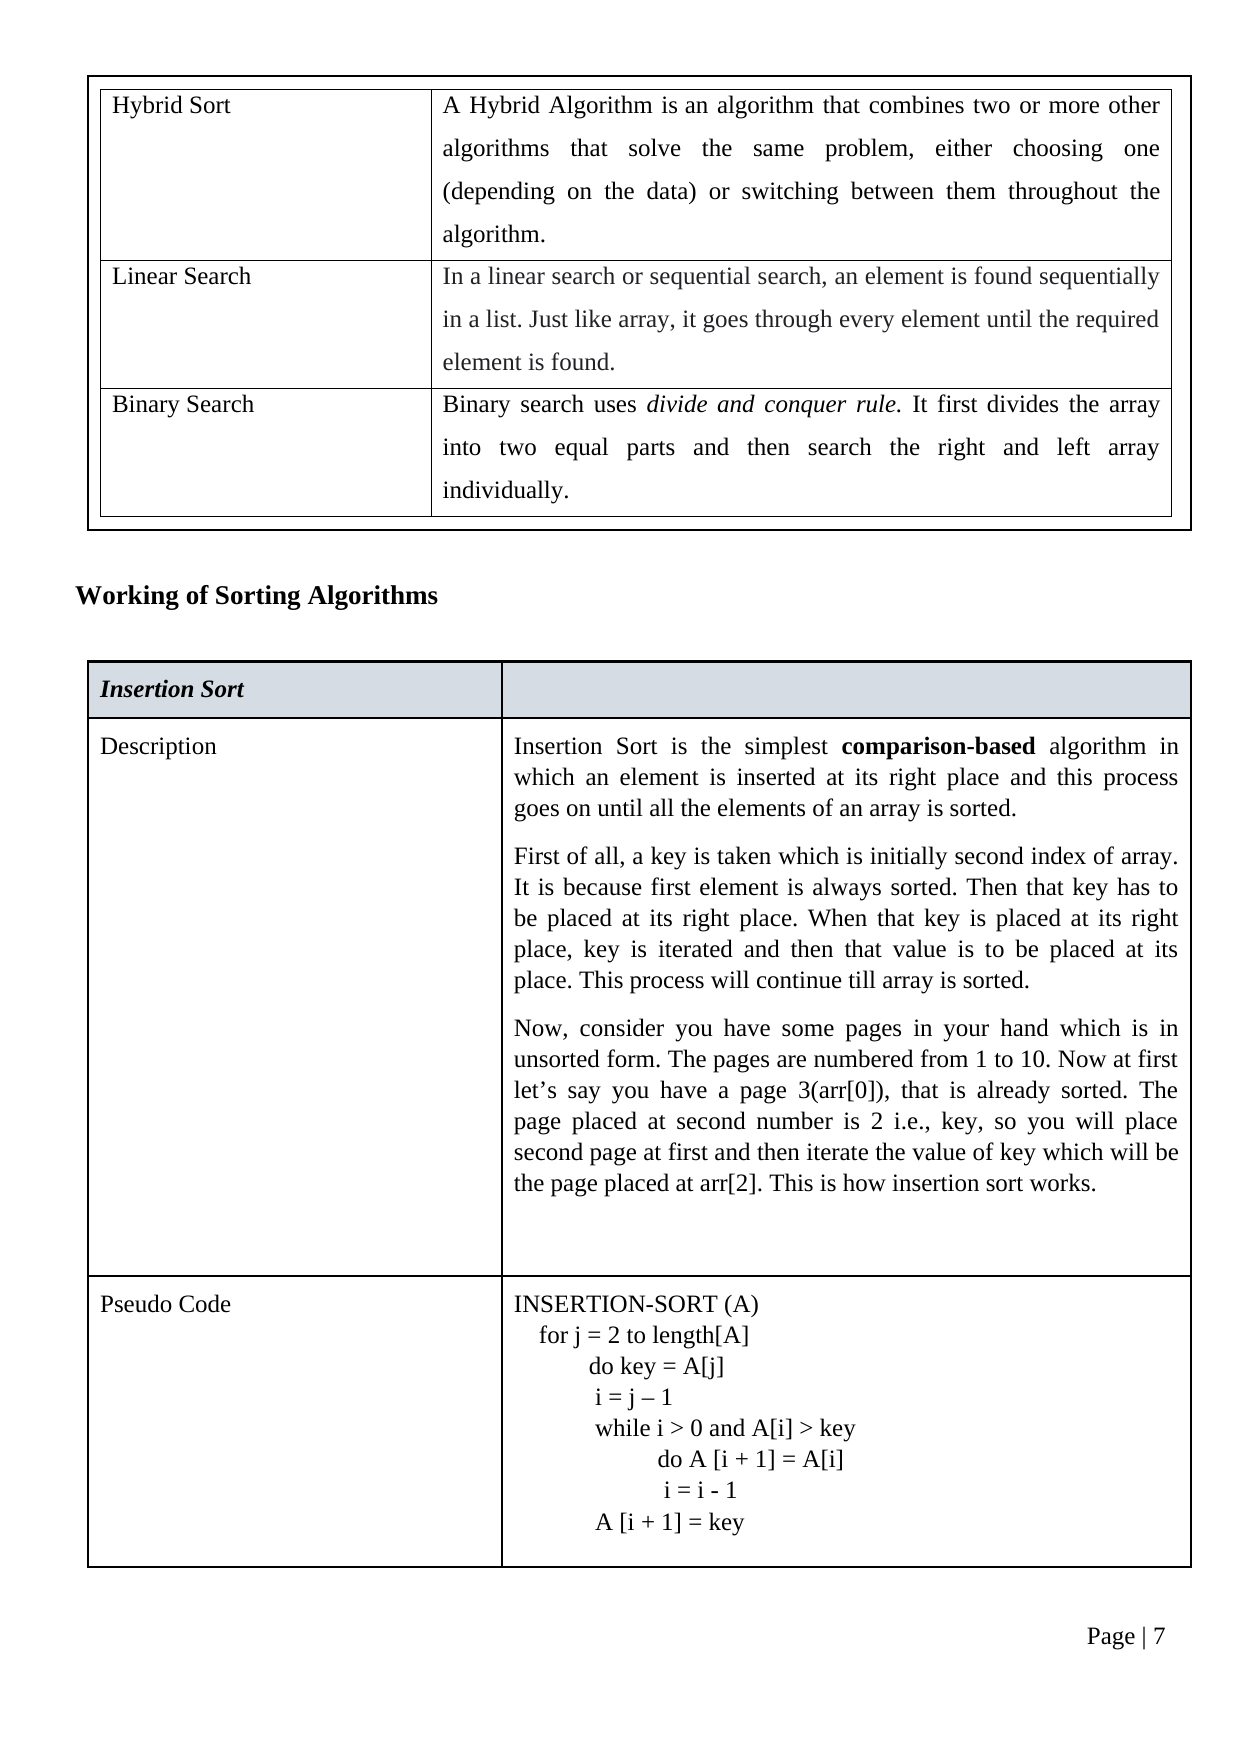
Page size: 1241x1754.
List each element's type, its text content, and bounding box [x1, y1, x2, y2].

table_cell INSERTION-SORT (A) for j = 2 to length[A] do key = A[j] i = j – 1 while i > 0 and A[i] > key do A [i + 1] = A[i] i = i - 1 A [i + 1] = key [503, 1277, 1190, 1566]
table_header Insertion Sort [89, 663, 501, 717]
table_cell Description [89, 719, 501, 1275]
table_header [89, 77, 1190, 529]
table_header [503, 663, 1190, 717]
table_cell Insertion Sort is the simplest comparison-based algorithm in which an element is inserted at its right place and this process goes on until all the elements of an array is sorted. First of all, a key is taken which is initially second index of array. It is because first element is always sorted. Then that key has to be placed at its right place. When that key is placed at its right place, key is iterated and then that value is to be placed at its place. This process will continue till array is sorted. Now, consider you have some pages in your hand which is in unsorted form. The pages are numbered from 1 to 10. Now at first let’s say you have a page 3(arr[0]), that is already sorted. The page placed at second number is 2 i.e., key, so you will place second page at first and then iterate the value of key which will be the page placed at arr[2]. This is how insertion sort works. [503, 719, 1190, 1275]
table_cell Pseudo Code [89, 1277, 501, 1566]
subtitle Working of Sorting Algorithms [75, 579, 1165, 610]
